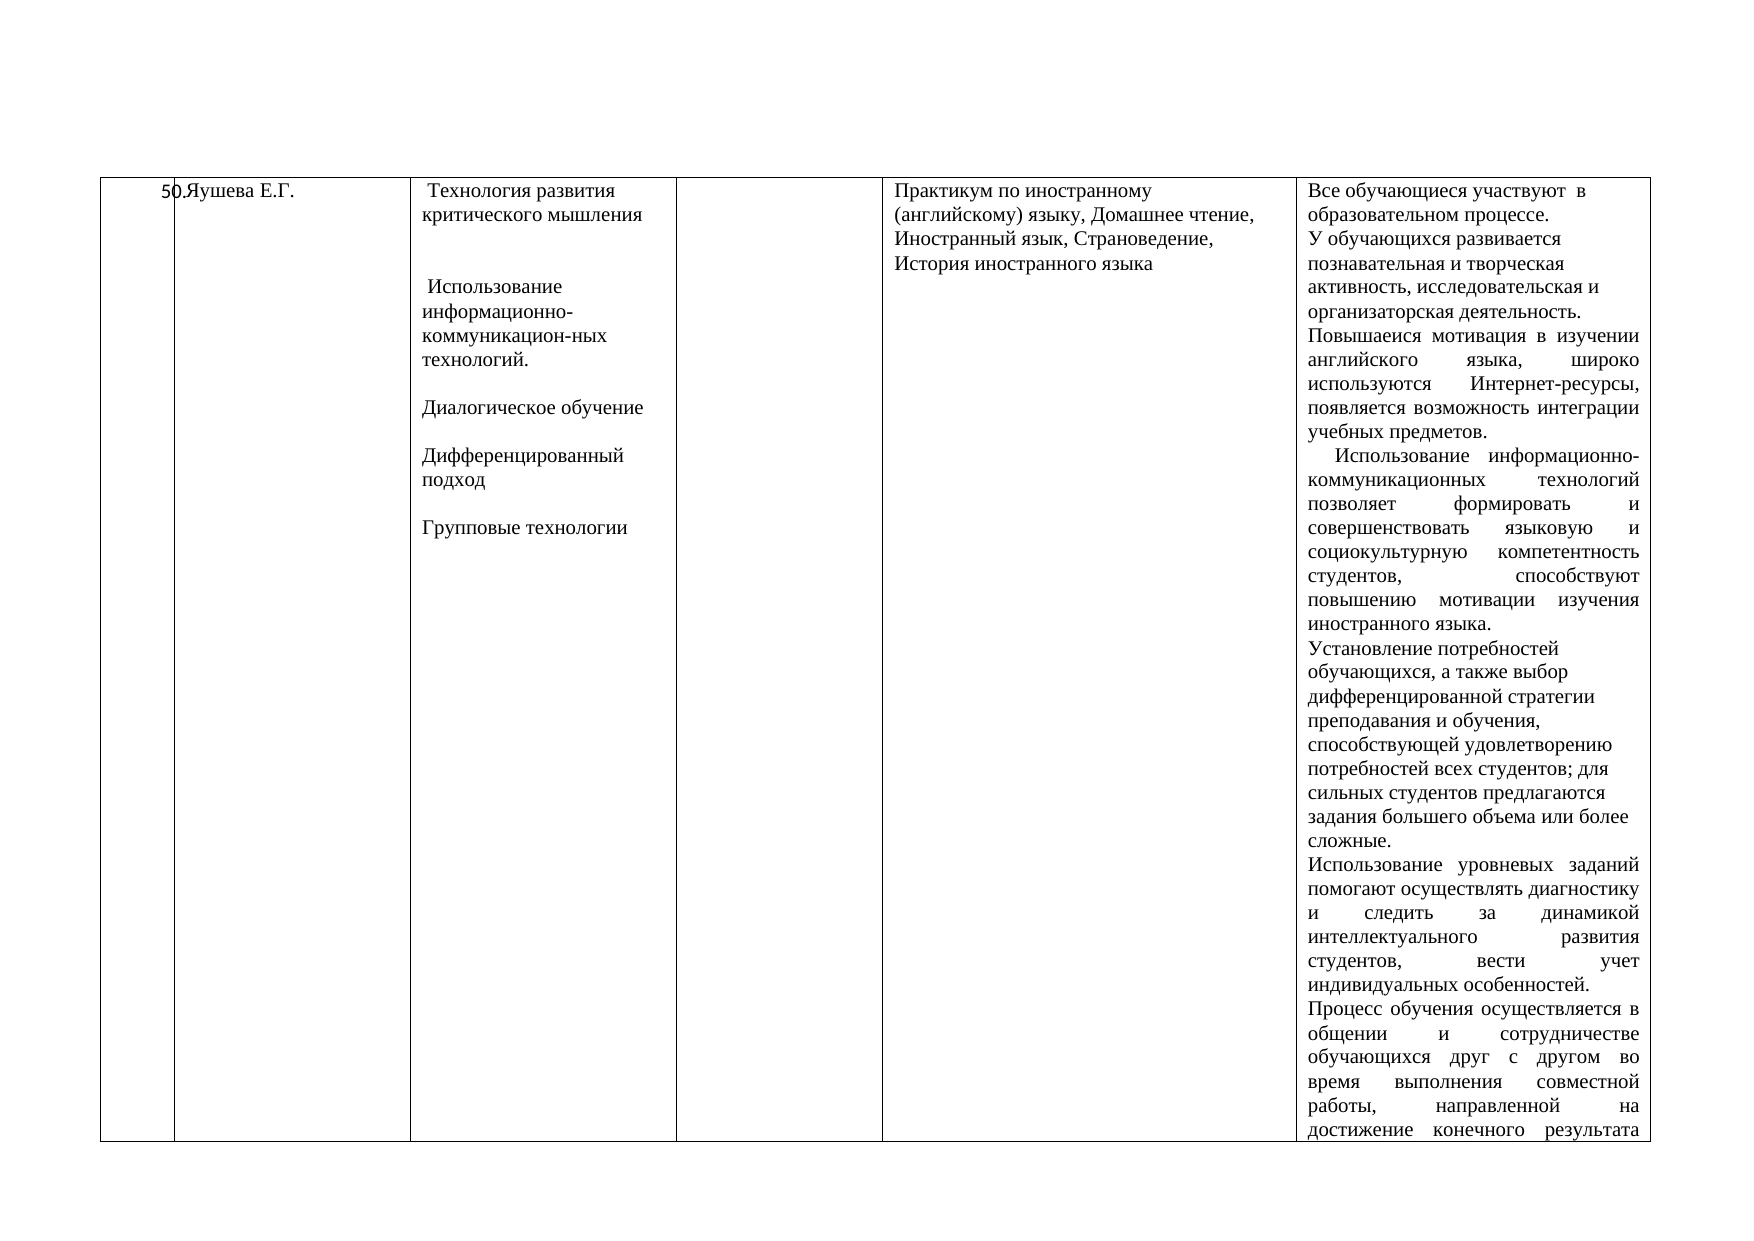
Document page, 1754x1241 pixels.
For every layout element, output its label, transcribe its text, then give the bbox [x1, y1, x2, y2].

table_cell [883, 178, 1296, 1141]
table_cell Яушева Е.Г. [175, 178, 410, 1141]
table_cell [677, 178, 882, 1141]
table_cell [411, 178, 676, 1141]
table_cell [101, 178, 174, 1141]
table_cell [1297, 178, 1650, 1141]
